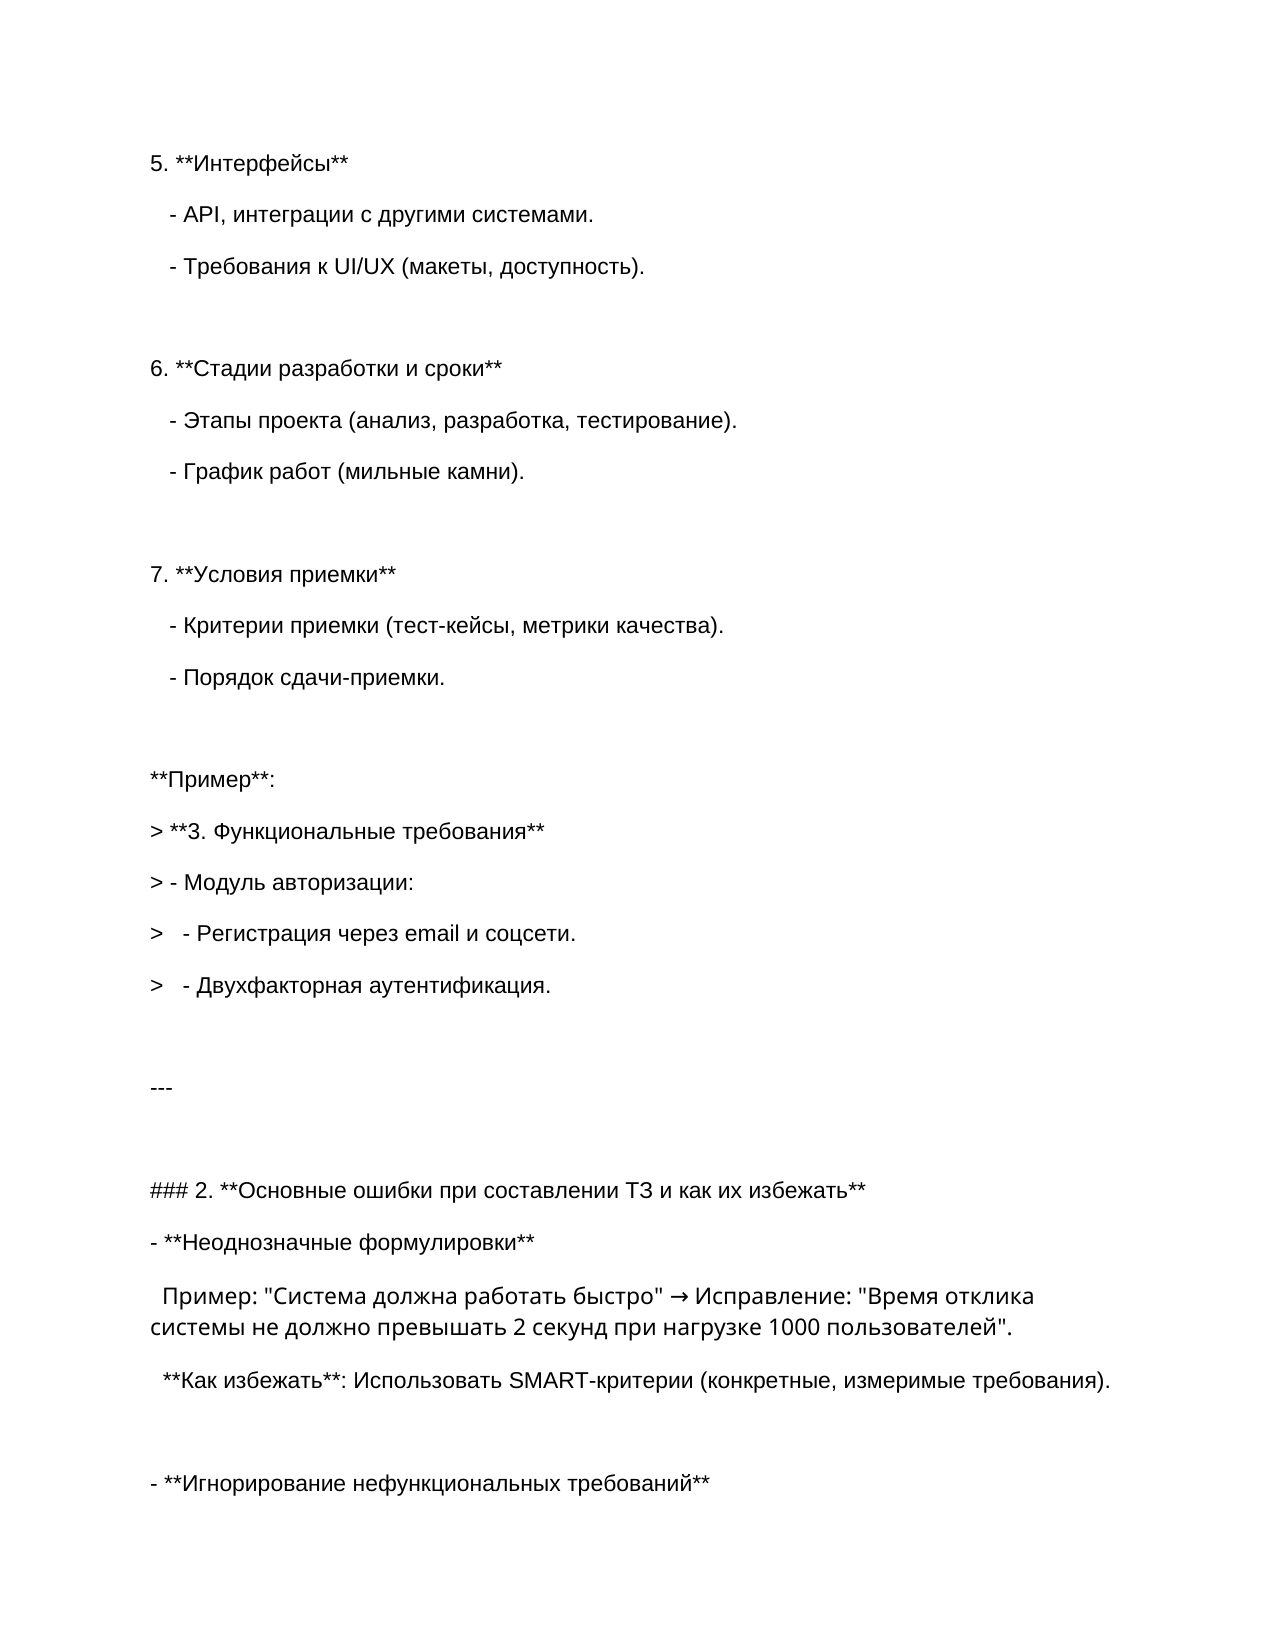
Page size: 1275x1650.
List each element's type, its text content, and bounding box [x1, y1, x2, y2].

text - **Игнорирование нефункциональных требований** [150, 1470, 1125, 1496]
text - Требования к UI/UX (макеты, доступность). [150, 253, 1125, 279]
text 5. **Интерфейсы** [150, 150, 1125, 176]
text - Этапы проекта (анализ, разработка, тестирование). [150, 407, 1125, 433]
text > **3. Функциональные требования** [150, 818, 1125, 844]
text - График работ (мильные камни). [150, 458, 1125, 484]
text **Как избежать**: Использовать SMART-критерии (конкретные, измеримые требования). [150, 1367, 1125, 1394]
text > - Двухфакторная аутентификация. [150, 972, 1125, 998]
text - API, интеграции с другими системами. [150, 201, 1125, 228]
text > - Регистрация через email и соцсети. [150, 920, 1125, 947]
text **Пример**: [150, 766, 1125, 793]
text > - Модуль авторизации: [150, 869, 1125, 895]
text 6. **Стадии разработки и сроки** [150, 355, 1125, 382]
text 7. **Условия приемки** [150, 561, 1125, 587]
text --- [150, 1074, 1125, 1101]
text Пример: "Система должна работать быстро" → Исправление: "Время отклика системы не должно превышать 2 секунд при нагрузке 1000 пользователей". [150, 1280, 1125, 1342]
text ### 2. **Основные ошибки при составлении ТЗ и как их избежать** [150, 1177, 1125, 1203]
text - **Неоднозначные формулировки** [150, 1228, 1125, 1255]
text - Порядок сдачи-приемки. [150, 663, 1125, 690]
text - Критерии приемки (тест-кейсы, метрики качества). [150, 612, 1125, 638]
